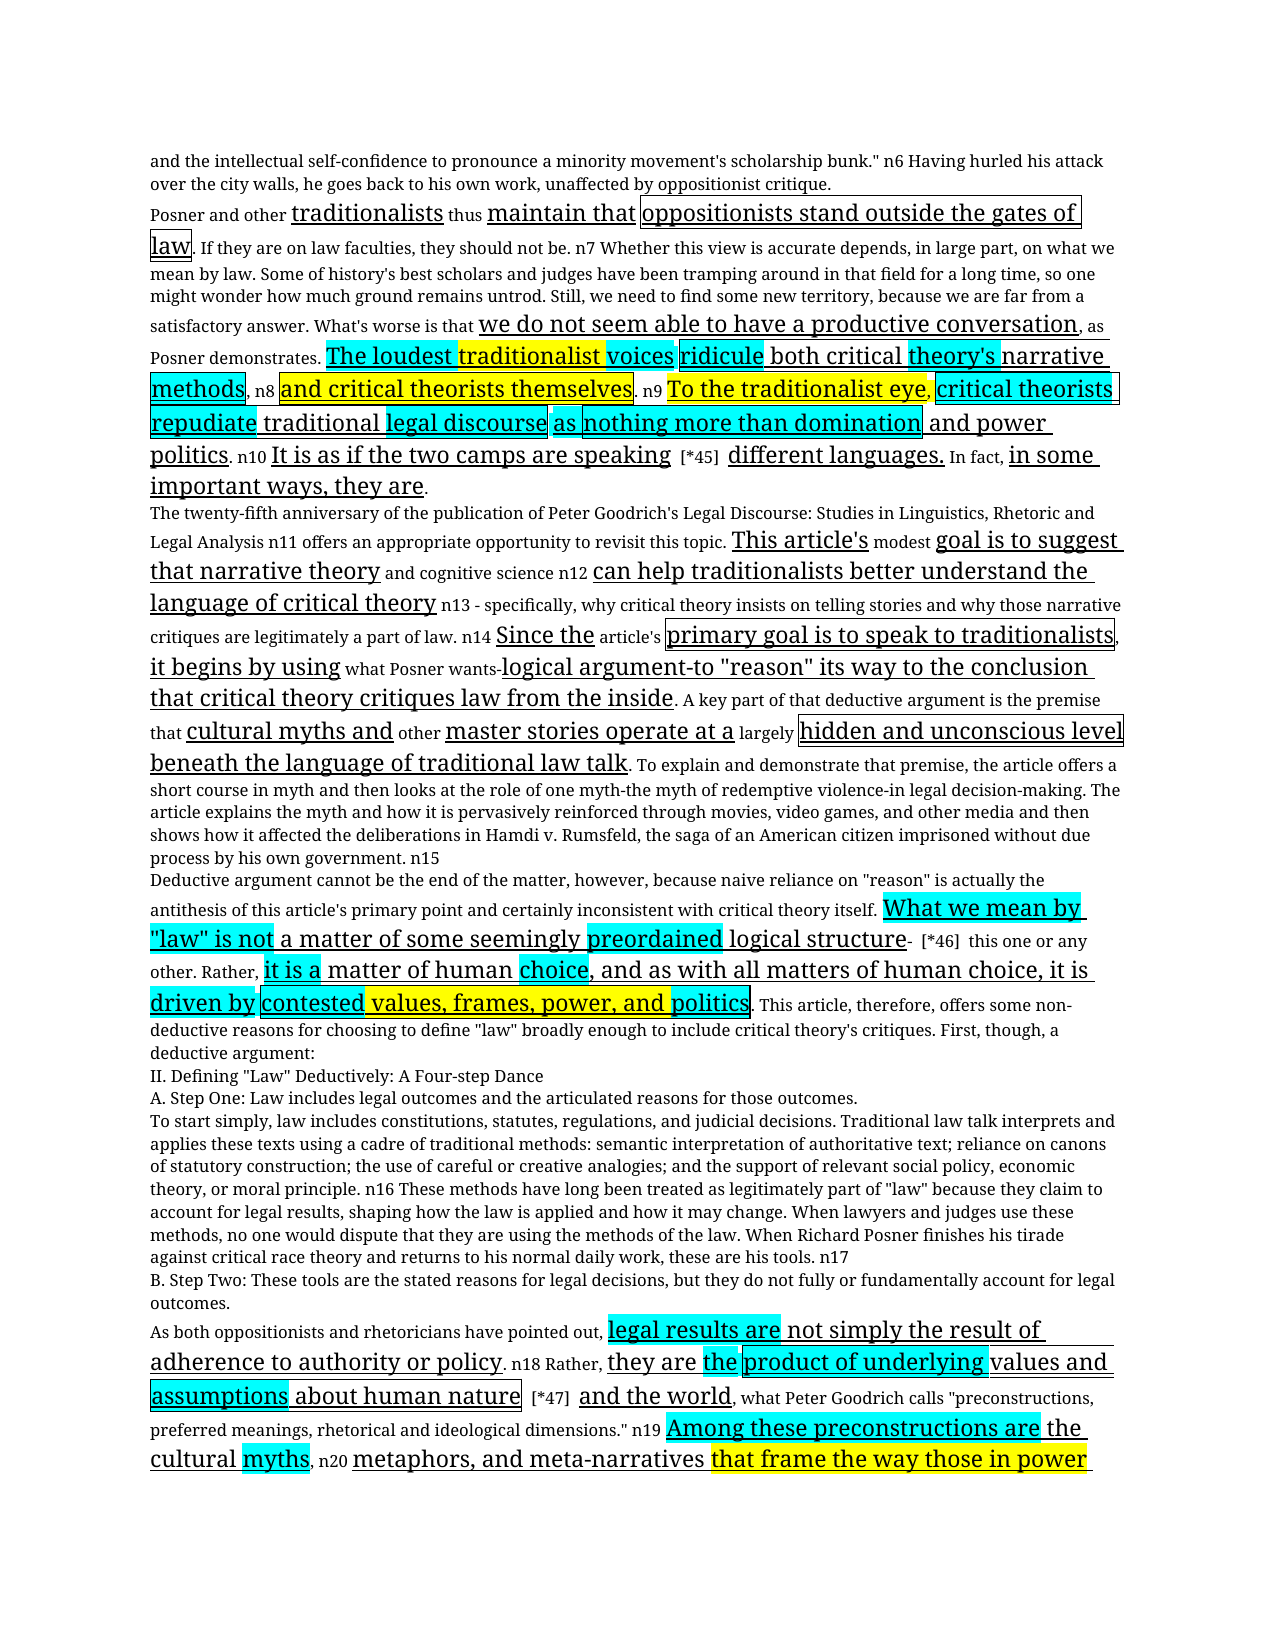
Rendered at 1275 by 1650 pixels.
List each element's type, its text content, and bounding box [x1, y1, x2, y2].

text To start simply, law includes constitutions, statutes, regulations, and judicial decisions. Traditional law talk interprets and applies these texts using a cadre of traditional methods: semantic interpretation of authoritative text; reliance on canons of statutory construction; the use of careful or creative analogies; and the support of relevant social policy, economic theory, or moral principle. n16 These methods have long been treated as legitimately part of "law" because they claim to account for legal results, shaping how the law is applied and how it may change. When lawyers and judges use these methods, no one would dispute that they are using the methods of the law. When Richard Posner finishes his tirade against critical race theory and returns to his normal daily work, these are his tools. n17 [150, 1109, 1125, 1268]
text Deductive argument cannot be the end of the matter, however, because naive reliance on "reason" is actually the antithesis of this article's primary point and certainly inconsistent with critical theory itself. What we mean by "law" is not a matter of some seemingly preordained logical structure- [*46] this one or any other. Rather, it is a matter of human choice, and as with all matters of human choice, it is driven by contested values, frames, power, and politics. This article, therefore, offers some non-deductive reasons for choosing to define "law" broadly enough to include critical theory's critiques. First, though, a deductive argument: [150, 869, 1125, 1064]
text II. Defining "Law" Deductively: A Four-step Dance [150, 1064, 1125, 1087]
text A. Step One: Law includes legal outcomes and the articulated reasons for those outcomes. [150, 1087, 1125, 1109]
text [150, 150, 1125, 195]
text The twenty-fifth anniversary of the publication of Peter Goodrich's Legal Discourse: Studies in Linguistics, Rhetoric and Legal Analysis n11 offers an appropriate opportunity to revisit this topic. This article's modest goal is to suggest that narrative theory and cognitive science n12 can help traditionalists better understand the language of critical theory n13 - specifically, why critical theory insists on telling stories and why those narrative critiques are legitimately a part of law. n14 Since the article's primary goal is to speak to traditionalists, it begins by using what Posner wants-logical argument-to "reason" its way to the conclusion that critical theory critiques law from the inside. A key part of that deductive argument is the premise that cultural myths and other master stories operate at a largely hidden and unconscious level beneath the language of traditional law talk. To explain and demonstrate that premise, the article offers a short course in myth and then looks at the role of one myth-the myth of redemptive violence-in legal decision-making. The article explains the myth and how it is pervasively reinforced through movies, video games, and other media and then shows how it affected the deliberations in Hamdi v. Rumsfeld, the saga of an American citizen imprisoned without due process by his own government. n15 [150, 501, 1125, 869]
text B. Step Two: These tools are the stated reasons for legal decisions, but they do not fully or fundamentally account for legal outcomes. [150, 1268, 1125, 1314]
text Posner and other traditionalists thus maintain that oppositionists stand outside the gates of law. If they are on law faculties, they should not be. n7 Whether this view is accurate depends, in large part, on what we mean by law. Some of history's best scholars and judges have been tramping around in that field for a long time, so one might wonder how much ground remains untrod. Still, we need to find some new territory, because we are far from a satisfactory answer. What's worse is that we do not seem able to have a productive conversation, as Posner demonstrates. The loudest traditionalist voices ridicule both critical theory's narrative methods, n8 and critical theorists themselves. n9 To the traditionalist eye, critical theorists repudiate traditional legal discourse as nothing more than domination and power politics. n10 It is as if the two camps are speaking [*45] different languages. In fact, in some important ways, they are. [150, 195, 1125, 501]
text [150, 1314, 1125, 1474]
